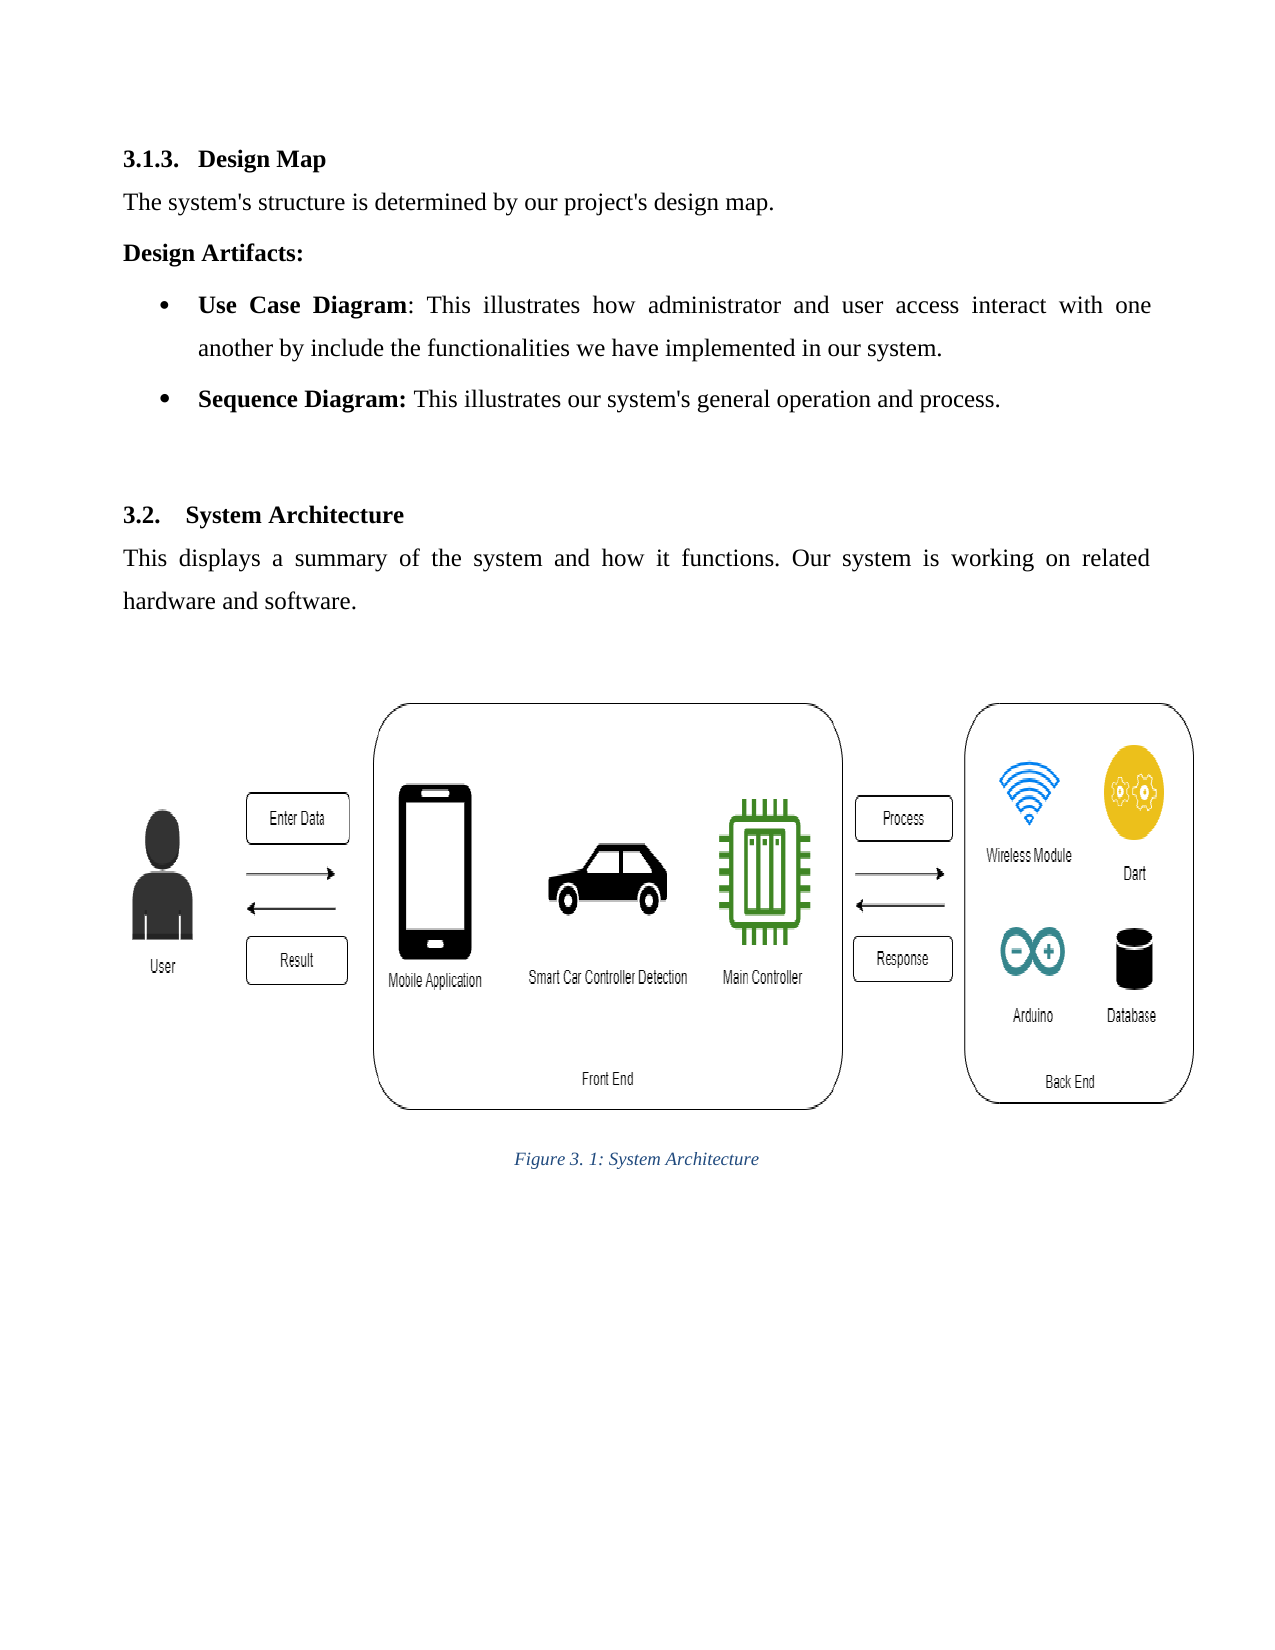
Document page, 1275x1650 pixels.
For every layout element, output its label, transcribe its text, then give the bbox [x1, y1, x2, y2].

list Sequence Diagram: This illustrates our system's general operation and process. [160, 384, 1152, 413]
text Design Artifacts: [123, 238, 1152, 267]
picture [122, 688, 1203, 1126]
text 3.2. System Architecture [123, 500, 1152, 528]
list Use Case Diagram: This illustrates how administrator and user access interact with one another by include the functionalities we have implemented in our system. [160, 290, 1152, 362]
text This displays a summary of the system and how it functions. Our system is working on related hardware and software. [123, 543, 1152, 615]
text 3.1.3. Design Map [123, 144, 1152, 172]
text The system's structure is determined by our project's design map. [123, 187, 1152, 216]
